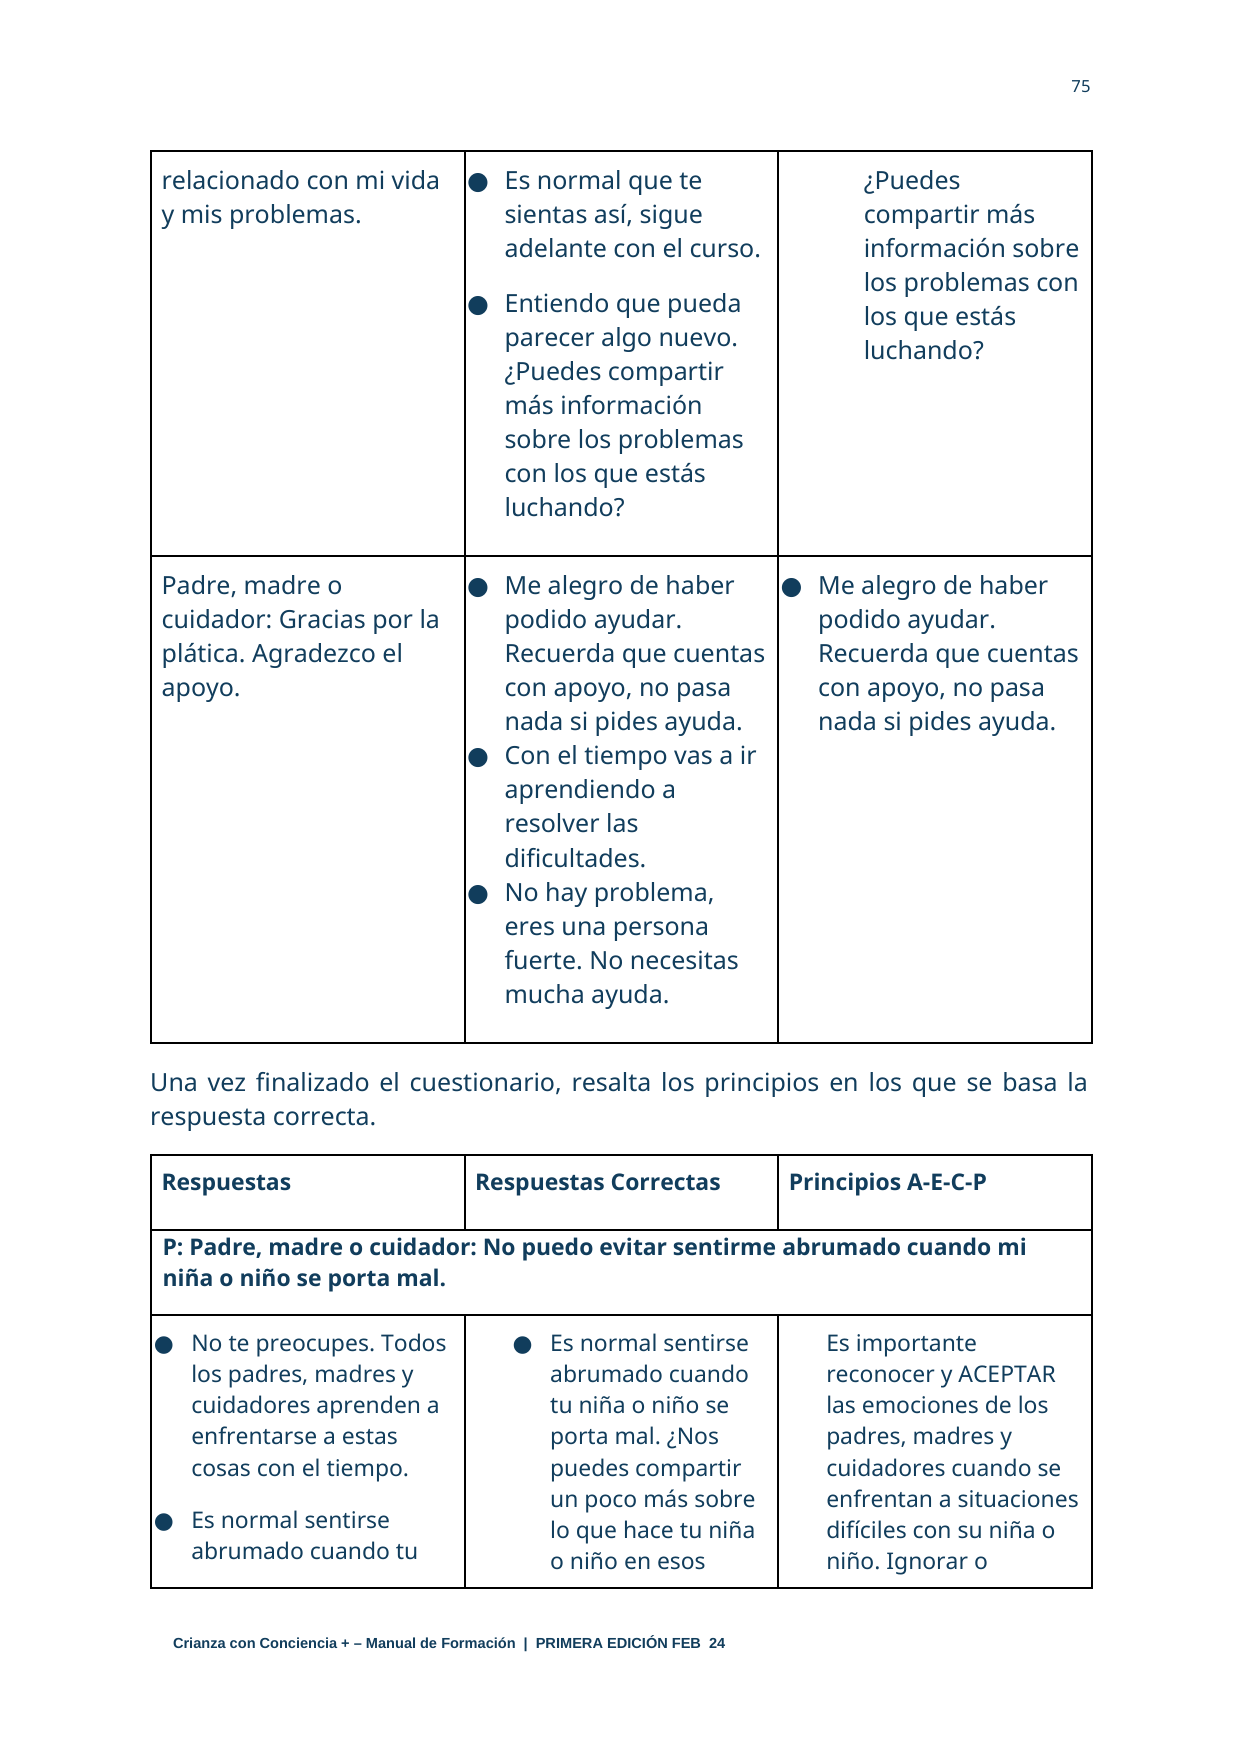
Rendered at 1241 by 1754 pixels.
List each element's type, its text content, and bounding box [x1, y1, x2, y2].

table_cell Padre, madre o cuidador: Creo que este curso no está relacionado con mi vida y mis problemas. [152, 152, 464, 555]
table_cell Me alegro de haber podido ayudar. Recuerda que cuentas con apoyo, no pasa nada si pides ayuda. Con el tiempo vas a ir aprendiendo a resolver las dificultades. No hay problema, eres una persona fuerte. No necesitas mucha ayuda. [466, 557, 777, 1042]
table_header Principios A-E-C-P [779, 1156, 1091, 1229]
table_cell Padre, madre o cuidador: Gracias por la plática. Agradezco el apoyo. [152, 557, 464, 1042]
table_header Respuestas [152, 1156, 464, 1229]
text Una vez finalizado el cuestionario, resalta los principios en los que se basa la respuesta correcta. [150, 1065, 1090, 1133]
table_cell Entiendo que pueda parecer algo nuevo. ¿Puedes compartir más información sobre los problemas con los que estás luchando? [779, 152, 1091, 555]
table_cell P: Padre, madre o cuidador: No puedo evitar sentirme abrumado cuando mi niña o niño se porta mal. [152, 1231, 1091, 1314]
table_cell Es normal sentirse abrumado cuando tu niña o niño se porta mal. ¿Nos puedes compartir un poco más sobre lo que hace tu niña o niño en esos momentos? [466, 1316, 777, 1587]
table_cell Me alegro de haber podido ayudar. Recuerda que cuentas con apoyo, no pasa nada si pides ayuda. [779, 557, 1091, 1042]
table_header Respuestas Correctas [466, 1156, 777, 1229]
